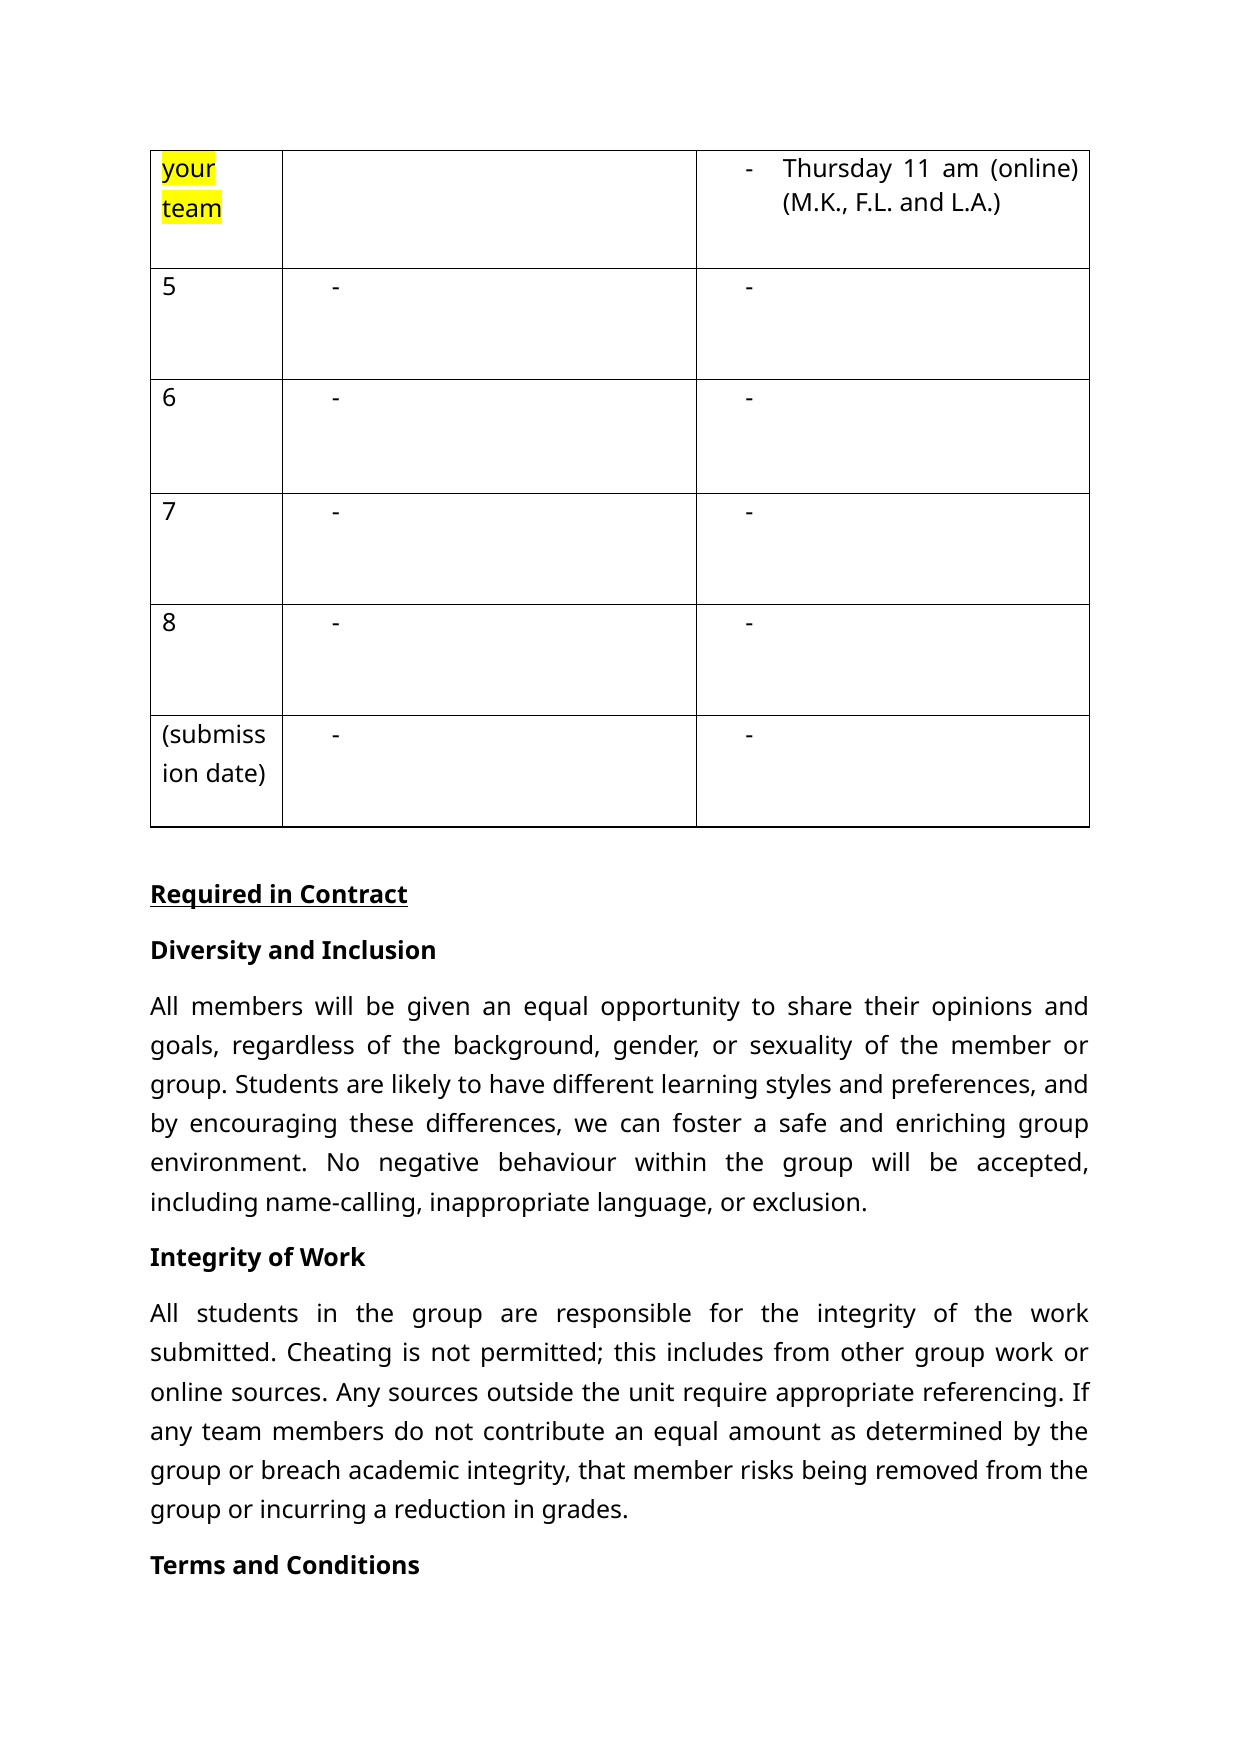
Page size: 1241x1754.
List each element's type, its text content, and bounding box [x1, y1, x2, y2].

table_cell [697, 605, 1089, 715]
table_cell [697, 494, 1089, 604]
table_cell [283, 151, 696, 268]
table_cell [283, 380, 696, 493]
text All students in the group are responsible for the integrity of the work submitted. Cheating is not permitted; this includes from other group work or online sources. Any sources outside the unit require appropriate referencing. If any team members do not contribute an equal amount as determined by the group or breach academic integrity, that member risks being removed from the group or incurring a reduction in grades. [150, 1296, 1090, 1526]
table_cell (submission date) [151, 716, 282, 826]
table_cell [283, 605, 696, 715]
table_cell 7 [151, 494, 282, 604]
table_cell 8 [151, 605, 282, 715]
table_cell [697, 380, 1089, 493]
text Required in Contract [150, 877, 1090, 911]
table_cell [283, 494, 696, 604]
text Terms and Conditions [150, 1547, 1090, 1582]
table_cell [697, 151, 1089, 268]
table_cell 6 [151, 380, 282, 493]
text All members will be given an equal opportunity to share their opinions and goals, regardless of the background, gender, or sexuality of the member or group. Students are likely to have different learning styles and preferences, and by encouraging these differences, we can foster a safe and enriching group environment. No negative behaviour within the group will be accepted, including name-calling, inappropriate language, or exclusion. [150, 988, 1090, 1218]
text Integrity of Work [150, 1240, 1090, 1274]
table_cell 5 [151, 269, 282, 379]
table_cell [283, 716, 696, 826]
text Diversity and Inclusion [150, 932, 1090, 967]
table_cell [697, 269, 1089, 379]
table_cell [283, 269, 696, 379]
table_cell [697, 716, 1089, 826]
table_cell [151, 151, 282, 268]
